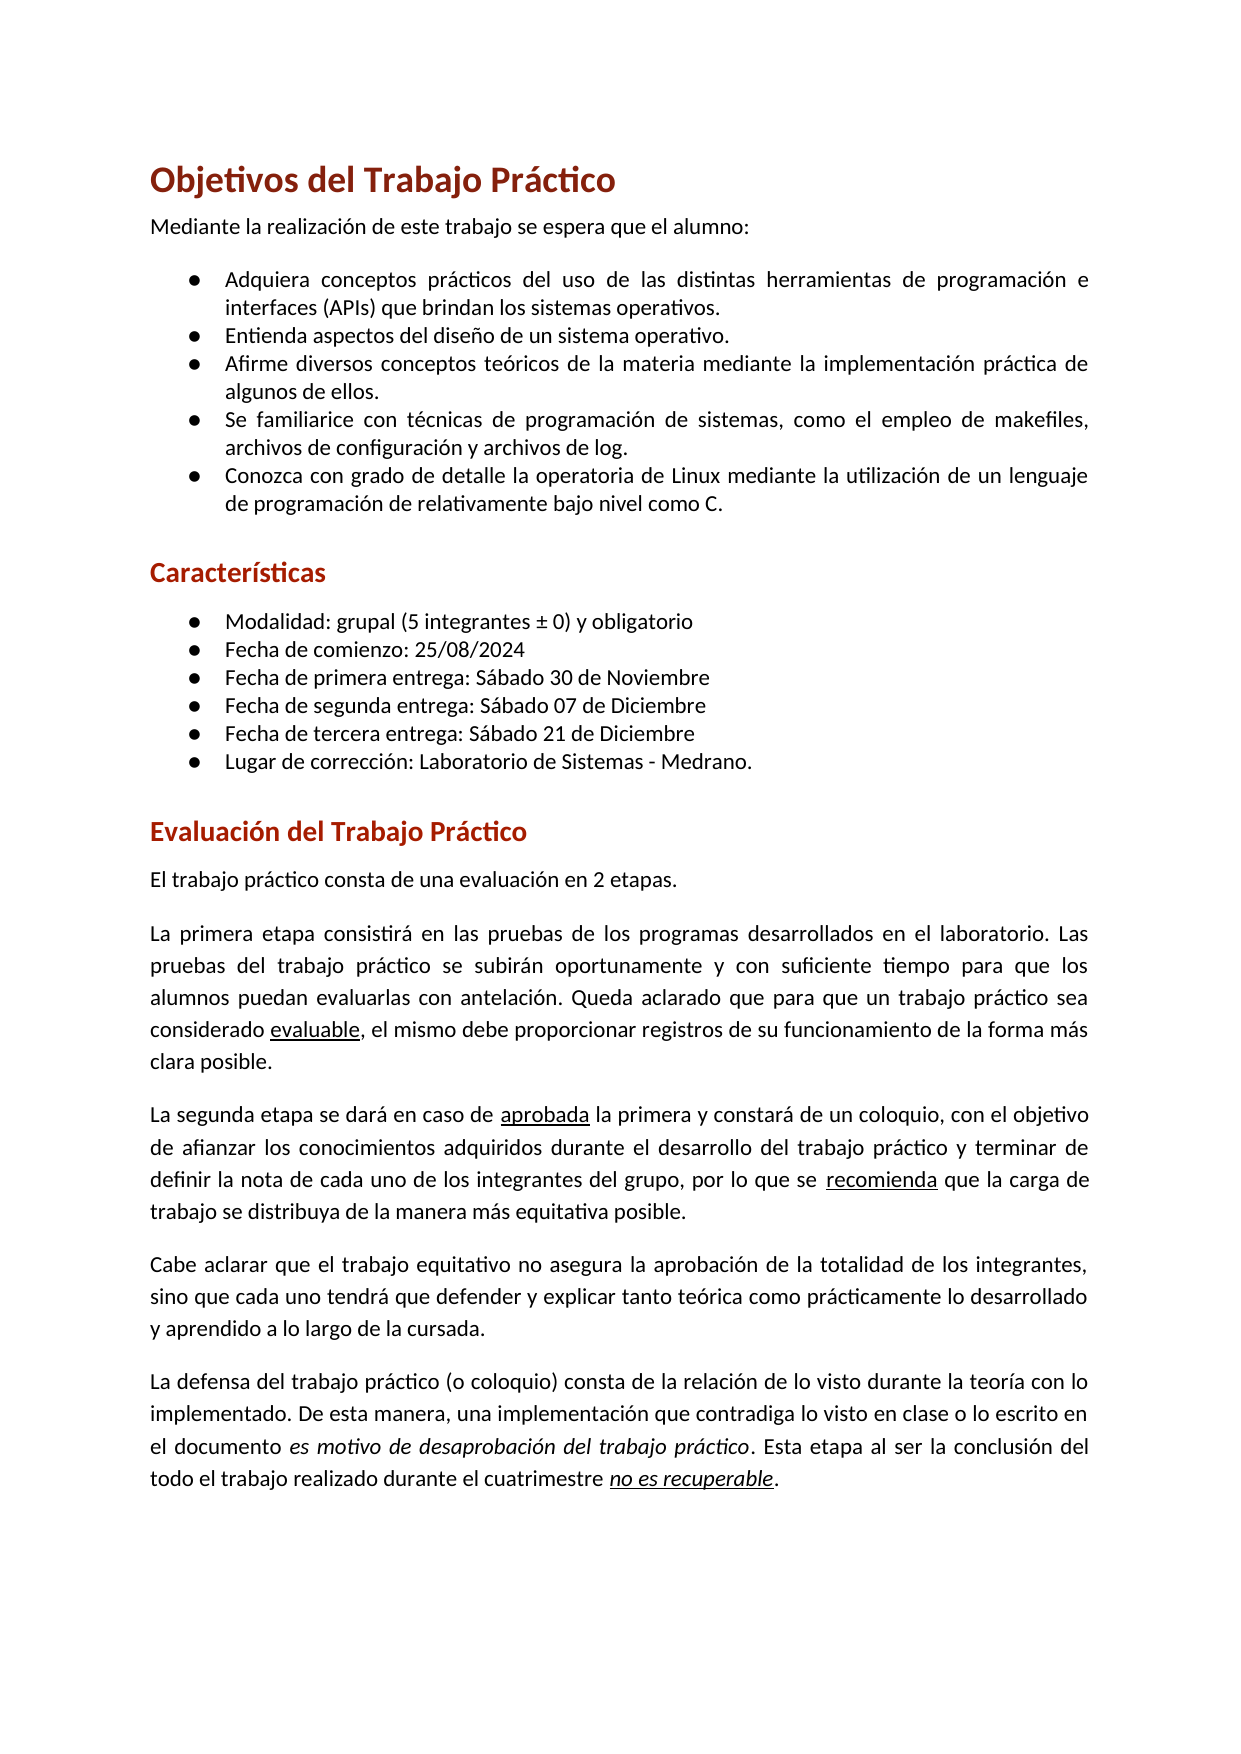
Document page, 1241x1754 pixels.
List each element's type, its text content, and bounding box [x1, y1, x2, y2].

list Fecha de primera entrega: Sábado 30 de Noviembre [187, 663, 1090, 691]
list Fecha de segunda entrega: Sábado 07 de Diciembre [187, 691, 1090, 719]
list Entienda aspectos del diseño de un sistema operativo. [187, 321, 1090, 349]
list Fecha de comienzo: 25/08/2024 [187, 635, 1090, 663]
list Conozca con grado de detalle la operatoria de Linux mediante la utilización de un lenguaje de programación de relativamente bajo nivel como C. [187, 461, 1090, 517]
text Mediante la realización de este trabajo se espera que el alumno: [150, 212, 1090, 241]
subtitle Características [150, 554, 1090, 590]
text Cabe aclarar que el trabajo equitativo no asegura la aprobación de la totalidad de los integrantes, sino que cada uno tendrá que defender y explicar tanto teórica como prácticamente lo desarrollado y aprendido a lo largo de la cursada. [150, 1250, 1090, 1342]
list Afirme diversos conceptos teóricos de la materia mediante la implementación práctica de algunos de ellos. [187, 349, 1090, 405]
text La defensa del trabajo práctico (o coloquio) consta de la relación de lo visto durante la teoría con lo implementado. De esta manera, una implementación que contradiga lo visto en clase o lo escrito en el documento es motivo de desaprobación del trabajo práctico. Esta etapa al ser la conclusión del todo el trabajo realizado durante el cuatrimestre no es recuperable. [150, 1367, 1090, 1492]
subtitle Evaluación del Trabajo Práctico [150, 813, 1090, 848]
subtitle Objetivos del Trabajo Práctico [150, 156, 1090, 202]
text La segunda etapa se dará en caso de aprobada la primera y constará de un coloquio, con el objetivo de afianzar los conocimientos adquiridos durante el desarrollo del trabajo práctico y terminar de definir la nota de cada uno de los integrantes del grupo, por lo que se recomienda que la carga de trabajo se distribuya de la manera más equitativa posible. [150, 1100, 1090, 1225]
list Modalidad: grupal (5 integrantes ± 0) y obligatorio [547, 607, 1090, 635]
list Se familiarice con técnicas de programación de sistemas, como el empleo de makefiles, archivos de configuración y archivos de log. [187, 405, 1090, 461]
list Lugar de corrección: Laboratorio de Sistemas - Medrano. [187, 747, 1090, 775]
text La primera etapa consistirá en las pruebas de los programas desarrollados en el laboratorio. Las pruebas del trabajo práctico se subirán oportunamente y con suficiente tiempo para que los alumnos puedan evaluarlas con antelación. Queda aclarado que para que un trabajo práctico sea considerado evaluable, el mismo debe proporcionar registros de su funcionamiento de la forma más clara posible. [150, 919, 1090, 1075]
list Adquiera conceptos prácticos del uso de las distintas herramientas de programación e interfaces (APIs) que brindan los sistemas operativos. [187, 265, 1090, 321]
list Modalidad: grupal (5 integrantes ± 0) y obligatorio [187, 607, 536, 635]
list Fecha de tercera entrega: Sábado 21 de Diciembre [187, 719, 1090, 747]
text El trabajo práctico consta de una evaluación en 2 etapas. [150, 866, 1090, 894]
